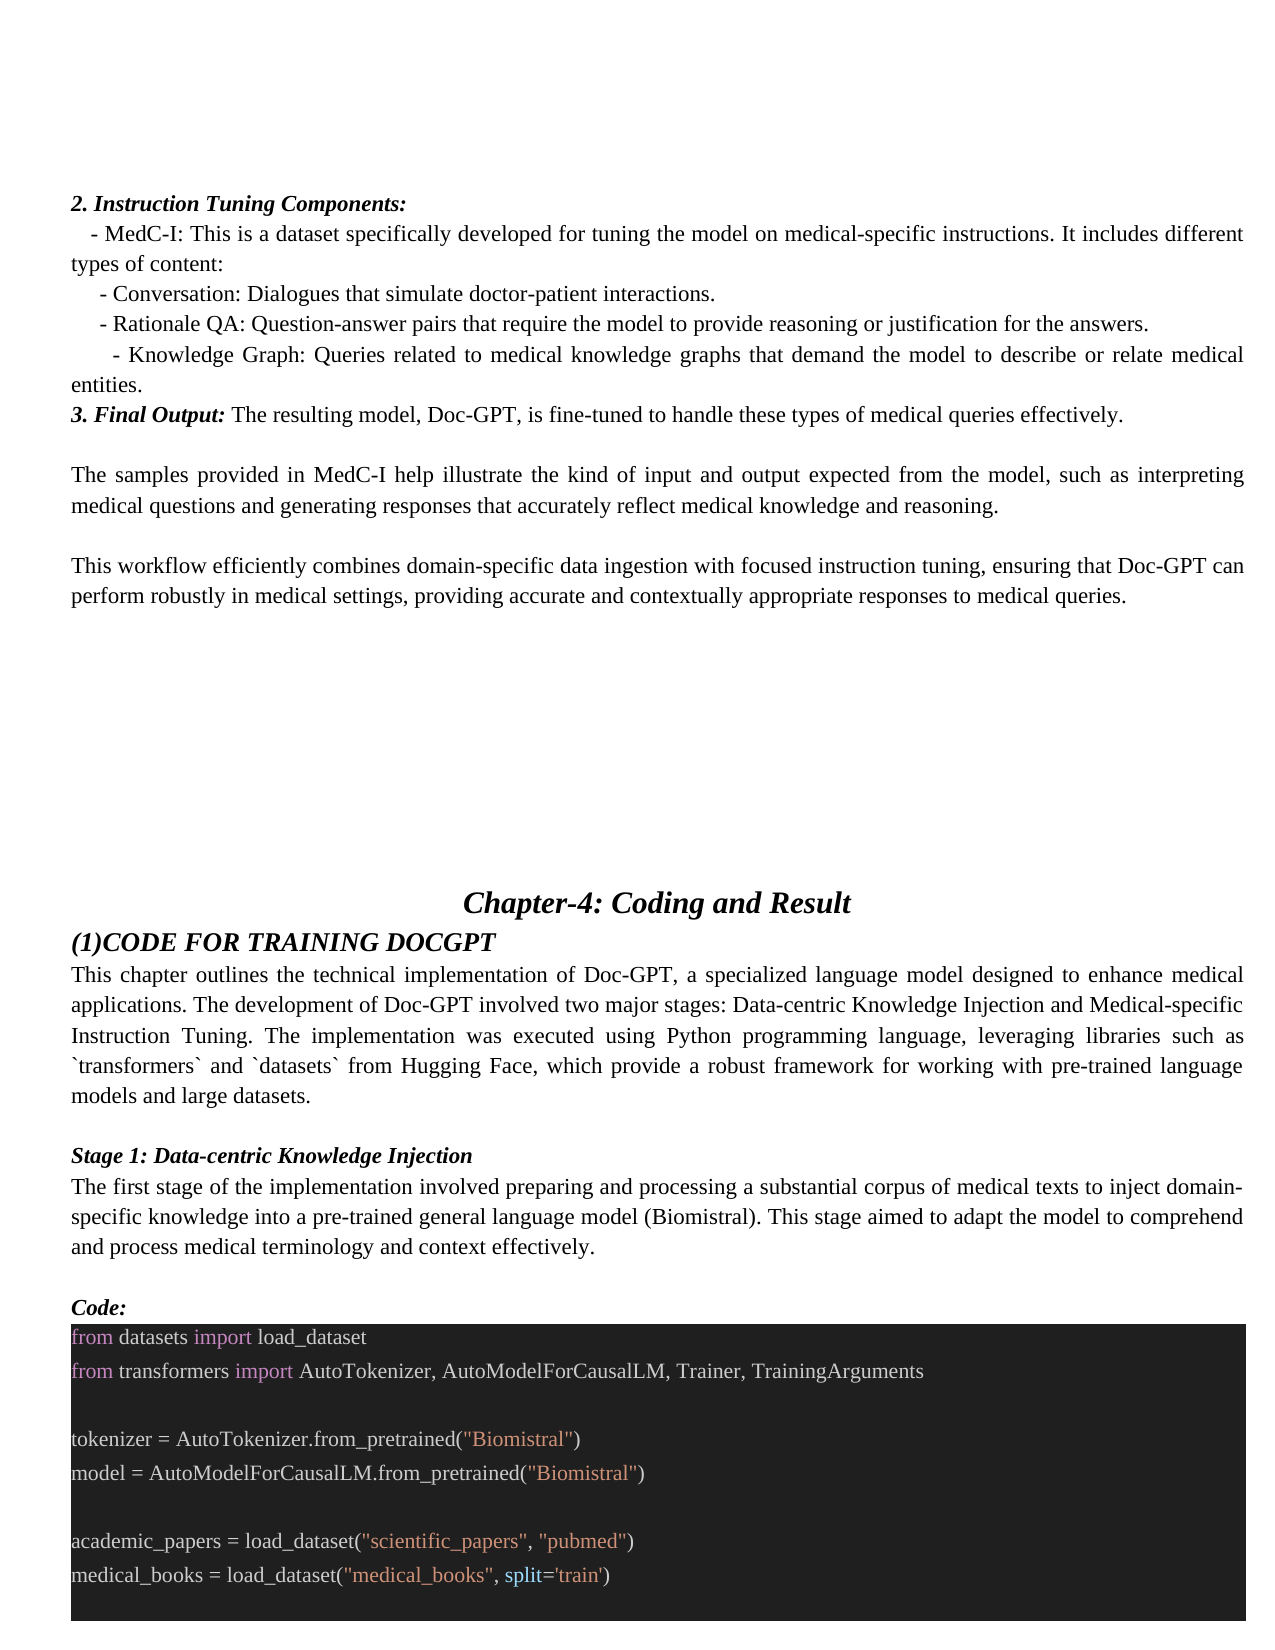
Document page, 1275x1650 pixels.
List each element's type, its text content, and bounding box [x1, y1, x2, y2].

text This workflow efficiently combines domain-specific data ingestion with focused instruction tuning, ensuring that Doc-GPT can perform robustly in medical settings, providing accurate and contextually appropriate responses to medical queries. [71, 552, 1246, 609]
text - Conversation: Dialogues that simulate doctor-patient interactions. [71, 280, 1246, 307]
text model = AutoModelForCausalLM.from_pretrained("Biomistral") [71, 1460, 1246, 1485]
text from datasets import load_dataset [71, 1324, 1246, 1349]
text Chapter-4: Coding and Result [71, 884, 1246, 920]
text tokenizer = AutoTokenizer.from_pretrained("Biomistral") [71, 1426, 1246, 1451]
text (1)CODE FOR TRAINING DOCGPT [71, 926, 1246, 957]
text Stage 1: Data-centric Knowledge Injection [71, 1143, 1246, 1169]
text - MedC-I: This is a dataset specifically developed for tuning the model on medical-specific instructions. It includes different types of content: [71, 220, 1246, 276]
text 3. Final Output: The resulting model, Doc-GPT, is fine-tuned to handle these types of medical queries effectively. [71, 401, 1246, 427]
text The samples provided in MedC-I help illustrate the kind of input and output expected from the model, such as interpreting medical questions and generating responses that accurately reflect medical knowledge and reasoning. [71, 461, 1246, 518]
text The first stage of the implementation involved preparing and processing a substantial corpus of medical texts to inject domain-specific knowledge into a pre-trained general language model (Biomistral). This stage aimed to adapt the model to comprehend and process medical terminology and context effectively. [71, 1173, 1246, 1259]
text This chapter outlines the technical implementation of Doc-GPT, a specialized language model designed to enhance medical applications. The development of Doc-GPT involved two major stages: Data-centric Knowledge Injection and Medical-specific Instruction Tuning. The implementation was executed using Python programming language, leveraging libraries such as `transformers` and `datasets` from Hugging Face, which provide a robust framework for working with pre-trained language models and large datasets. [71, 961, 1246, 1108]
text from transformers import AutoTokenizer, AutoModelForCausalLM, Trainer, TrainingArguments [71, 1358, 1246, 1383]
text Code: [71, 1294, 1246, 1320]
text academic_papers = load_dataset("scientific_papers", "pubmed") [71, 1528, 1246, 1553]
text - Knowledge Graph: Queries related to medical knowledge graphs that demand the model to describe or relate medical entities. [71, 341, 1246, 397]
text 2. Instruction Tuning Components: [71, 189, 1246, 216]
text - Rationale QA: Question-answer pairs that require the model to provide reasoning or justification for the answers. [71, 310, 1246, 337]
text medical_books = load_dataset("medical_books", split='train') [71, 1562, 1246, 1587]
